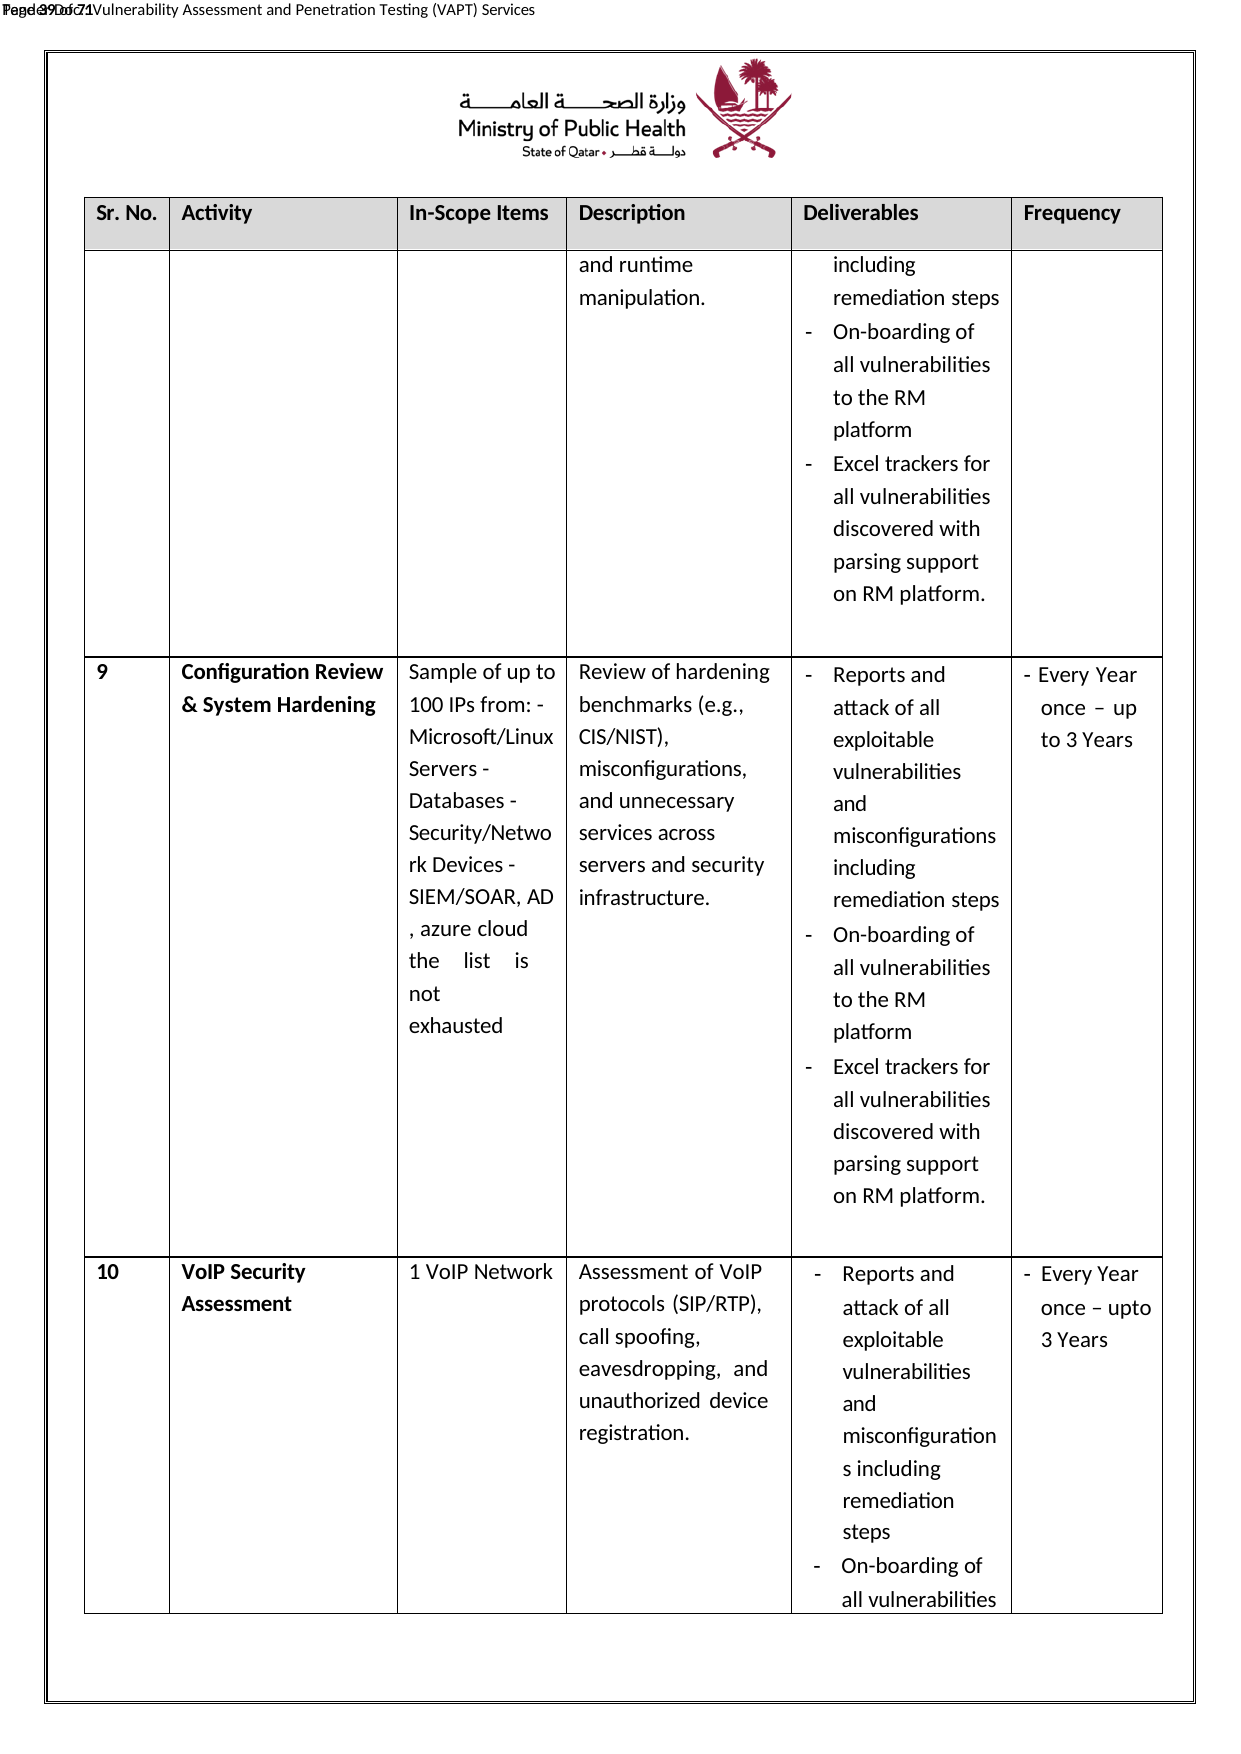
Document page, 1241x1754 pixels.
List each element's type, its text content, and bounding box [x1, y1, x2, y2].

table_cell Review of hardening benchmarks (e.g., CIS/NIST), misconfigurations, and unnecessary services across servers and security infrastructure. [567, 658, 791, 1256]
table_cell Reports and attack of all exploitable vulnerabilities and misconfigurations including remediation steps On-boarding of all vulnerabilities to the RM platform Excel trackers for all vulnerabilities discovered with parsing support on RM platform. [792, 658, 1011, 1256]
table_cell 9 [85, 658, 169, 1256]
table_cell - Every Year once – upto 3 Years [1012, 1258, 1162, 1613]
table_header Activity [170, 198, 397, 249]
table_cell [1012, 251, 1162, 656]
table_cell [170, 251, 397, 656]
table_cell [85, 251, 169, 656]
table_cell including remediation steps On-boarding of all vulnerabilities to the RM platform Excel trackers for all vulnerabilities discovered with parsing support on RM platform. [792, 251, 1011, 656]
picture [459, 58, 792, 158]
table_header Description [567, 198, 791, 249]
table_cell - Every Year once – up to 3 Years [1012, 658, 1162, 1256]
table_cell and runtime manipulation. [567, 251, 791, 656]
table_cell 10 [85, 1258, 169, 1613]
table_header In-Scope Items [398, 198, 566, 249]
table_cell Reports and attack of all exploitable vulnerabilities and misconfiguration s including remediation steps On-boarding of all vulnerabilities [792, 1258, 1011, 1613]
table_header Frequency [1012, 198, 1162, 249]
table_cell Configuration Review & System Hardening [170, 658, 397, 1256]
table_cell Sample of up to 100 IPs from: - Microsoft/Linux Servers - Databases - Security/Netwo rk Devices - SIEM/SOAR, AD , azure cloud the list is not exhausted [398, 658, 566, 1256]
table_cell [398, 251, 566, 656]
table_cell 1 VoIP Network [398, 1258, 566, 1613]
table_header Sr. No. [85, 198, 169, 249]
table_cell Assessment of VoIP protocols (SIP/RTP), call spoofing, eavesdropping, and unauthorized device registration. [567, 1258, 791, 1613]
table_cell VoIP Security Assessment [170, 1258, 397, 1613]
table_header Deliverables [792, 198, 1011, 249]
